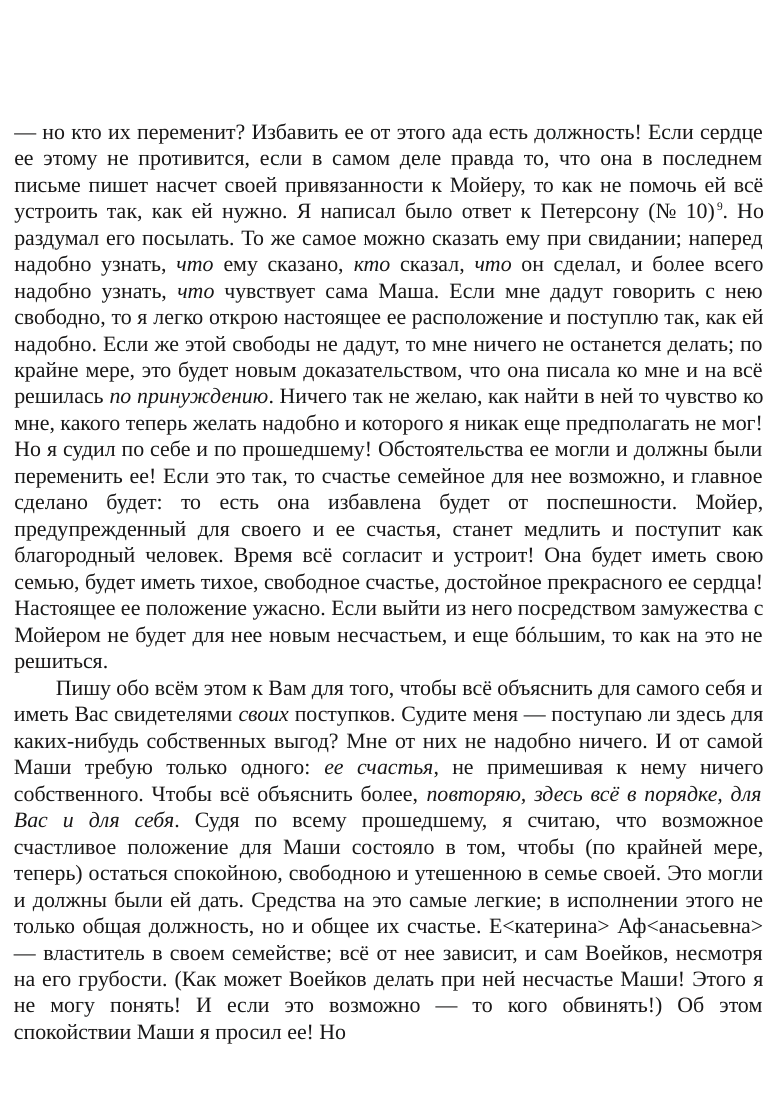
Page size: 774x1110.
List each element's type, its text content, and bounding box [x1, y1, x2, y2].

text Пишу обо всём этом к Вам для того, чтобы всё объяснить для самого себя и иметь Вас свидетелями своих поступков. Судите меня — поступаю ли здесь для каких-нибудь собственных выгод? Мне от них не надобно ничего. И от самой Маши требую только одного: ее счастья, не примешивая к нему ничего собственного. Чтобы всё объяснить более, повторяю, здесь всё в порядке, для Вас и для себя. Судя по всему прошедшему, я считаю, что возможное счастливое положение для Маши состояло в том, чтобы (по крайней мере, теперь) остаться спокойною, свободною и утешенною в семье своей. Это могли и должны были ей дать. Средства на это самые легкие; в исполнении этого не только общая должность, но и общее их счастье. Е<катерина> Аф<анасьевна> — властитель в своем семействе; всё от нее зависит, и сам Воейков, несмотря на его грубости. (Как может Воейков делать при ней несчастье Маши! Этого я не могу понять! И если это возможно — то кого обвинять!) Об этом спокойствии Маши я просил ее! Но [14, 675, 764, 1044]
